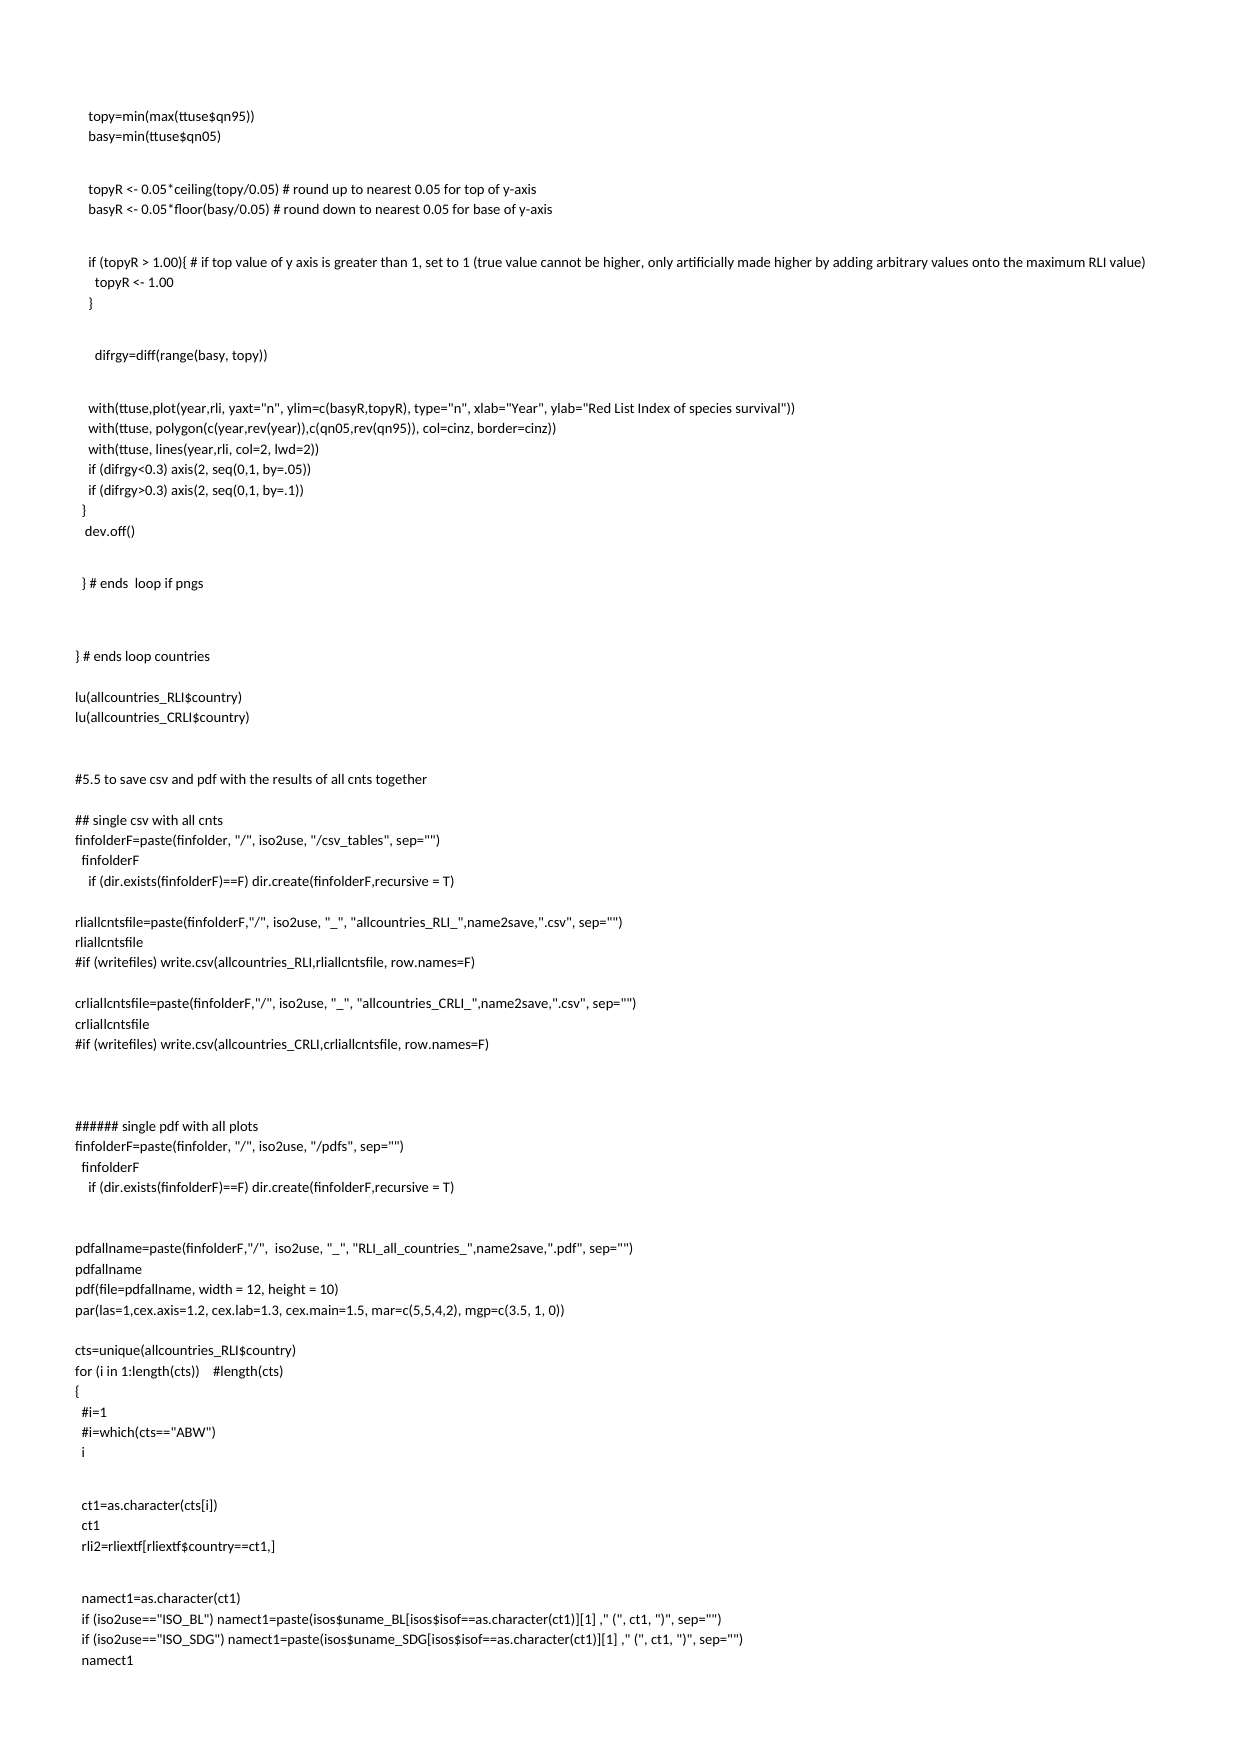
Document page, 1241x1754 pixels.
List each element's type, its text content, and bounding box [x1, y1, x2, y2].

text finfolderF=paste(finfolder, "/", iso2use, "/pdfs", sep="") [75, 1137, 1165, 1155]
text #i=1 [75, 1403, 1165, 1421]
text if (difrgy>0.3) axis(2, seq(0,1, by=.1)) [75, 481, 1165, 499]
text ct1=as.character(cts[i]) [75, 1496, 1165, 1514]
text topy=min(max(ttuse$qn95)) [75, 107, 1165, 125]
text if (dir.exists(finfolderF)==F) dir.create(finfolderF,recursive = T) [75, 872, 1165, 890]
text crliallcntsfile=paste(finfolderF,"/", iso2use, "_", "allcountries_CRLI_",name2save,".csv", sep="") [75, 994, 1165, 1012]
text if (dir.exists(finfolderF)==F) dir.create(finfolderF,recursive = T) [75, 1178, 1165, 1196]
text if (difrgy<0.3) axis(2, seq(0,1, by=.05)) [75, 461, 1165, 478]
text cts=unique(allcountries_RLI$country) [75, 1342, 1165, 1359]
text with(ttuse,plot(year,rli, yaxt="n", ylim=c(basyR,topyR), type="n", xlab="Year", ylab="Red List Index of species survival")) [75, 399, 1165, 417]
text with(ttuse, polygon(c(year,rev(year)),c(qn05,rev(qn95)), col=cinz, border=cinz)) [75, 420, 1165, 437]
text topyR <- 0.05*ceiling(topy/0.05) # round up to nearest 0.05 for top of y-axis [75, 180, 1165, 198]
text dev.off() [75, 522, 1165, 539]
text i [75, 1444, 1165, 1461]
text crliallcntsfile [75, 1015, 1165, 1033]
text namect1=as.character(ct1) [75, 1590, 1165, 1607]
text namect1 [75, 1651, 1165, 1669]
text } [75, 501, 1165, 519]
text topyR <- 1.00 [75, 274, 1165, 291]
text if (topyR > 1.00){ # if top value of y axis is greater than 1, set to 1 (true value cannot be higher, only artificially made higher by adding arbitrary values onto the maximum RLI value) [75, 253, 1165, 271]
text if (iso2use=="ISO_SDG") namect1=paste(isos$uname_SDG[isos$isof==as.character(ct1)][1] ," (", ct1, ")", sep="") [75, 1631, 1165, 1648]
text pdfallname=paste(finfolderF,"/", iso2use, "_", "RLI_all_countries_",name2save,".pdf", sep="") [75, 1239, 1165, 1257]
text { [75, 1382, 1165, 1400]
text #if (writefiles) write.csv(allcountries_CRLI,crliallcntsfile, row.names=F) [75, 1035, 1165, 1053]
text #if (writefiles) write.csv(allcountries_RLI,rliallcntsfile, row.names=F) [75, 954, 1165, 971]
text rliallcntsfile=paste(finfolderF,"/", iso2use, "_", "allcountries_RLI_",name2save,".csv", sep="") [75, 913, 1165, 931]
text finfolderF [75, 1158, 1165, 1176]
text } # ends loop countries [75, 647, 1165, 665]
text rliallcntsfile [75, 933, 1165, 951]
text with(ttuse, lines(year,rli, col=2, lwd=2)) [75, 440, 1165, 458]
text #5.5 to save csv and pdf with the results of all cnts together [75, 770, 1165, 788]
text finfolderF [75, 852, 1165, 869]
text lu(allcountries_RLI$country) [75, 688, 1165, 706]
text ###### single pdf with all plots [75, 1117, 1165, 1135]
text basyR <- 0.05*floor(basy/0.05) # round down to nearest 0.05 for base of y-axis [75, 201, 1165, 218]
text difrgy=diff(range(basy, topy)) [75, 347, 1165, 364]
text lu(allcountries_CRLI$country) [75, 709, 1165, 726]
text } [75, 294, 1165, 312]
text if (iso2use=="ISO_BL") namect1=paste(isos$uname_BL[isos$isof==as.character(ct1)][1] ," (", ct1, ")", sep="") [75, 1610, 1165, 1628]
text basy=min(ttuse$qn05) [75, 128, 1165, 145]
text #i=which(cts=="ABW") [75, 1423, 1165, 1441]
text pdfallname [75, 1260, 1165, 1278]
text ct1 [75, 1517, 1165, 1534]
text finfolderF=paste(finfolder, "/", iso2use, "/csv_tables", sep="") [75, 831, 1165, 849]
text ## single csv with all cnts [75, 811, 1165, 828]
text for (i in 1:length(cts)) #length(cts) [75, 1362, 1165, 1380]
text rli2=rliextf[rliextf$country==ct1,] [75, 1537, 1165, 1555]
text } # ends loop if pngs [75, 574, 1165, 592]
text pdf(file=pdfallname, width = 12, height = 10) [75, 1280, 1165, 1298]
text par(las=1,cex.axis=1.2, cex.lab=1.3, cex.main=1.5, mar=c(5,5,4,2), mgp=c(3.5, 1, 0)) [75, 1301, 1165, 1318]
